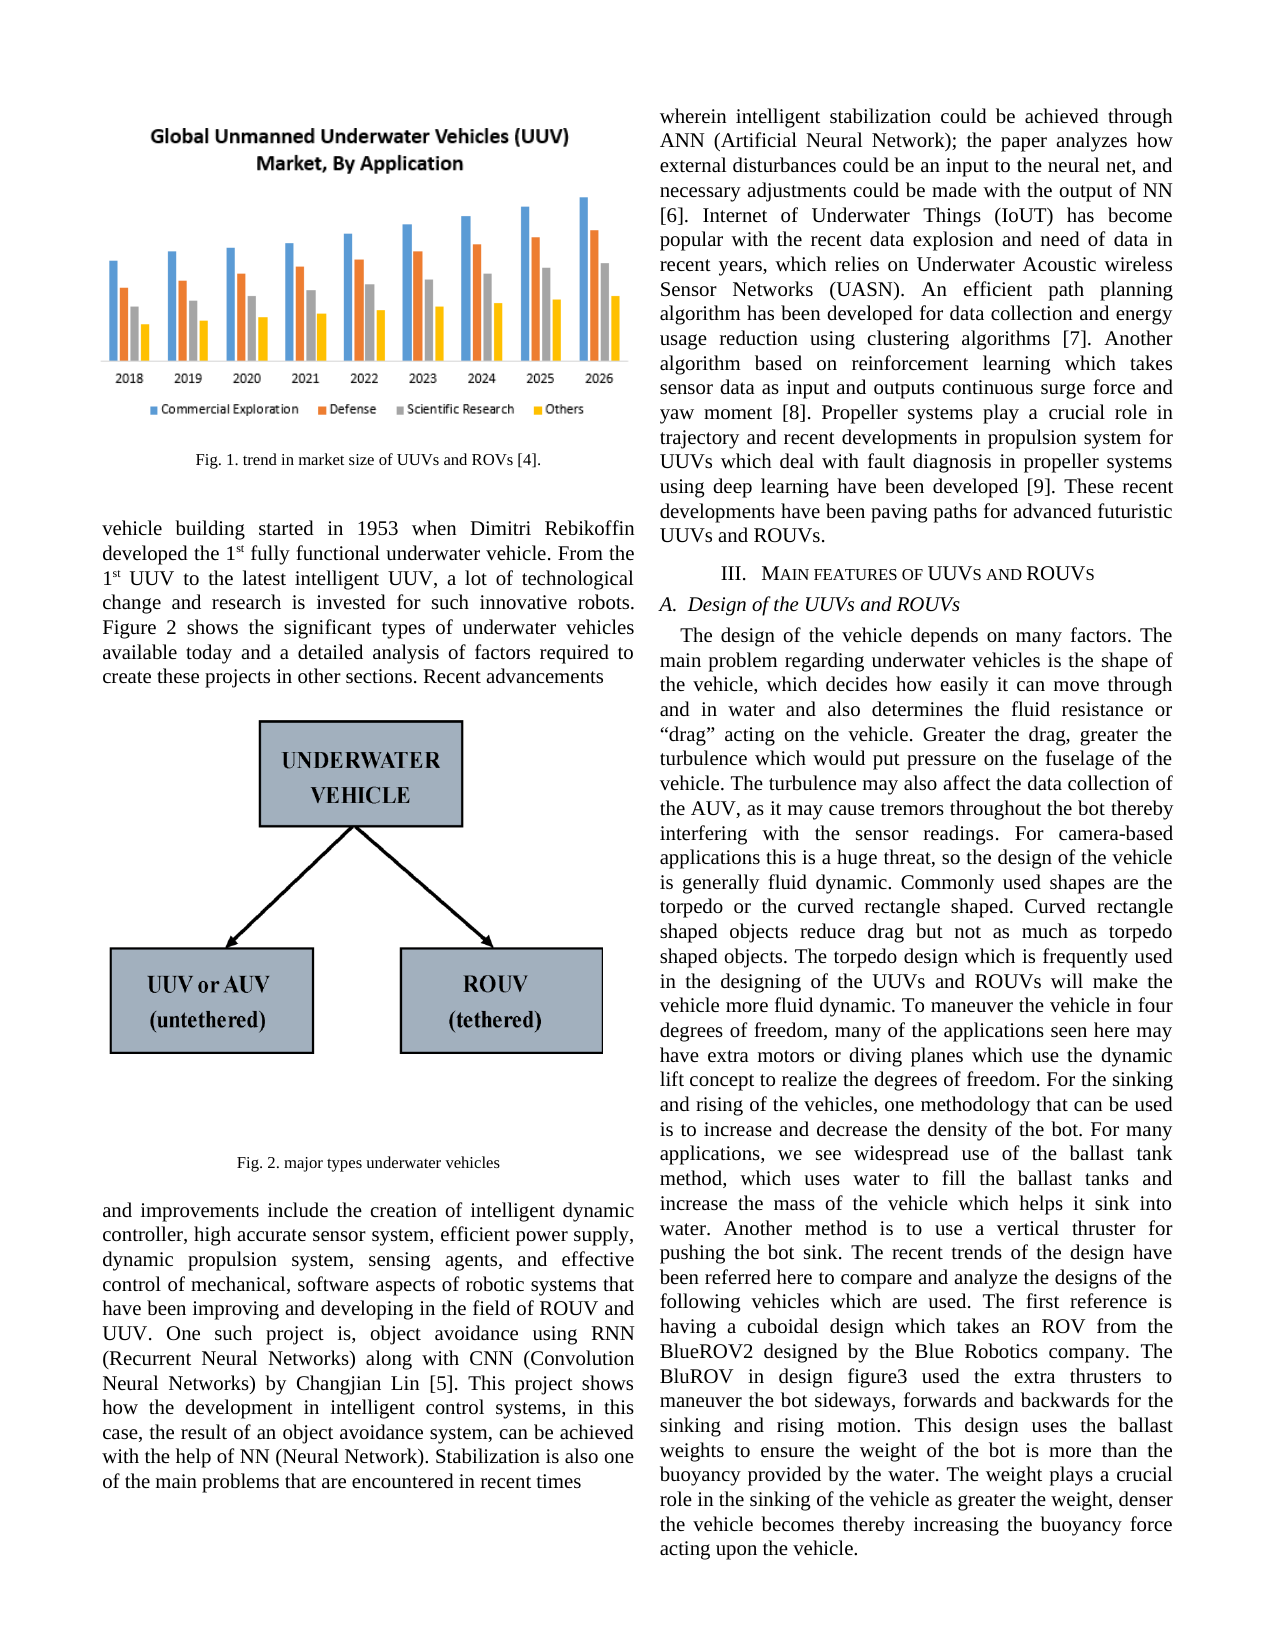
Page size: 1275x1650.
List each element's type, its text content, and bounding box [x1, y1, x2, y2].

list MAIN FEATURES OF UUVS AND ROUVS [721, 560, 1198, 584]
text The design of the vehicle depends on many factors. The main problem regarding underwater vehicles is the shape of the vehicle, which decides how easily it can move through and in water and also determines the fluid resistance or “drag” acting on the vehicle. Greater the drag, greater the turbulence which would put pressure on the fuselage of the vehicle. The turbulence may also affect the data collection of the AUV, as it may cause tremors throughout the bot thereby interfering with the sensor readings. For camera-based applications this is a huge threat, so the design of the vehicle is generally fluid dynamic. Commonly used shapes are the torpedo or the curved rectangle shaped. Curved rectangle shaped objects reduce drag but not as much as torpedo shaped objects. The torpedo design which is frequently used in the designing of the UUVs and ROUVs will make the vehicle more fluid dynamic. To maneuver the vehicle in four degrees of freedom, many of the applications seen here may have extra motors or diving planes which use the dynamic lift concept to realize the degrees of freedom. For the sinking and rising of the vehicles, one methodology that can be used is to increase and decrease the density of the bot. For many applications, we see widespread use of the ballast tank method, which uses water to fill the ballast tanks and increase the mass of the vehicle which helps it sink into water. Another method is to use a vertical thruster for pushing the bot sink. The recent trends of the design have been referred here to compare and analyze the designs of the following vehicles which are used. The first reference is having a cuboidal design which takes an ROV from the BlueROV2 designed by the Blue Robotics company. The BluROV in design figure3 used the extra thrusters to maneuver the bot sideways, forwards and backwards for the sinking and rising motion. This design uses the ballast weights to ensure the weight of the bot is more than the buoyancy provided by the water. The weight plays a crucial role in the sinking of the vehicle as greater the weight, denser the vehicle becomes thereby increasing the buoyancy force acting upon the vehicle. [659, 623, 1173, 1560]
text vehicle building started in 1953 when Dimitri Rebikoffin developed the 1st fully functional underwater vehicle. From the 1st UUV to the latest intelligent UUV, a lot of technological change and research is invested for such innovative robots. Figure 2 shows the significant types of underwater vehicles available today and a detailed analysis of factors required to create these projects in other sections. Recent advancements [102, 516, 635, 688]
picture [100, 128, 629, 416]
picture [109, 720, 603, 1054]
list Design of the UUVs and ROUVs [659, 592, 1198, 616]
text wherein intelligent stabilization could be achieved through ANN (Artificial Neural Network); the paper analyzes how external disturbances could be an input to the neural net, and necessary adjustments could be made with the output of NN [6]. Internet of Underwater Things (IoUT) has become popular with the recent data explosion and need of data in recent years, which relies on Underwater Acoustic wireless Sensor Networks (UASN). An efficient path planning algorithm has been developed for data collection and energy usage reduction using clustering algorithms [7]. Another algorithm based on reinforcement learning which takes sensor data as input and outputs continuous surge force and yaw moment [8]. Propeller systems play a crucial role in trajectory and recent developments in propulsion system for UUVs which deal with fault diagnosis in propeller systems using deep learning have been developed [9]. These recent developments have been paving paths for advanced futuristic UUVs and ROUVs. [659, 104, 1173, 547]
text Fig. 1. trend in market size of UUVs and ROVs [4]. [188, 449, 548, 468]
text Fig. 2. major types underwater vehicles [188, 1152, 548, 1172]
text and improvements include the creation of intelligent dynamic controller, high accurate sensor system, efficient power supply, dynamic propulsion system, sensing agents, and effective control of mechanical, software aspects of robotic systems that have been improving and developing in the field of ROUV and UUV. One such project is, object avoidance using RNN (Recurrent Neural Networks) along with CNN (Convolution Neural Networks) by Changjian Lin [5]. This project shows how the development in intelligent control systems, in this case, the result of an object avoidance system, can be achieved with the help of NN (Neural Network). Stabilization is also one of the main problems that are encountered in recent times [102, 1198, 635, 1493]
